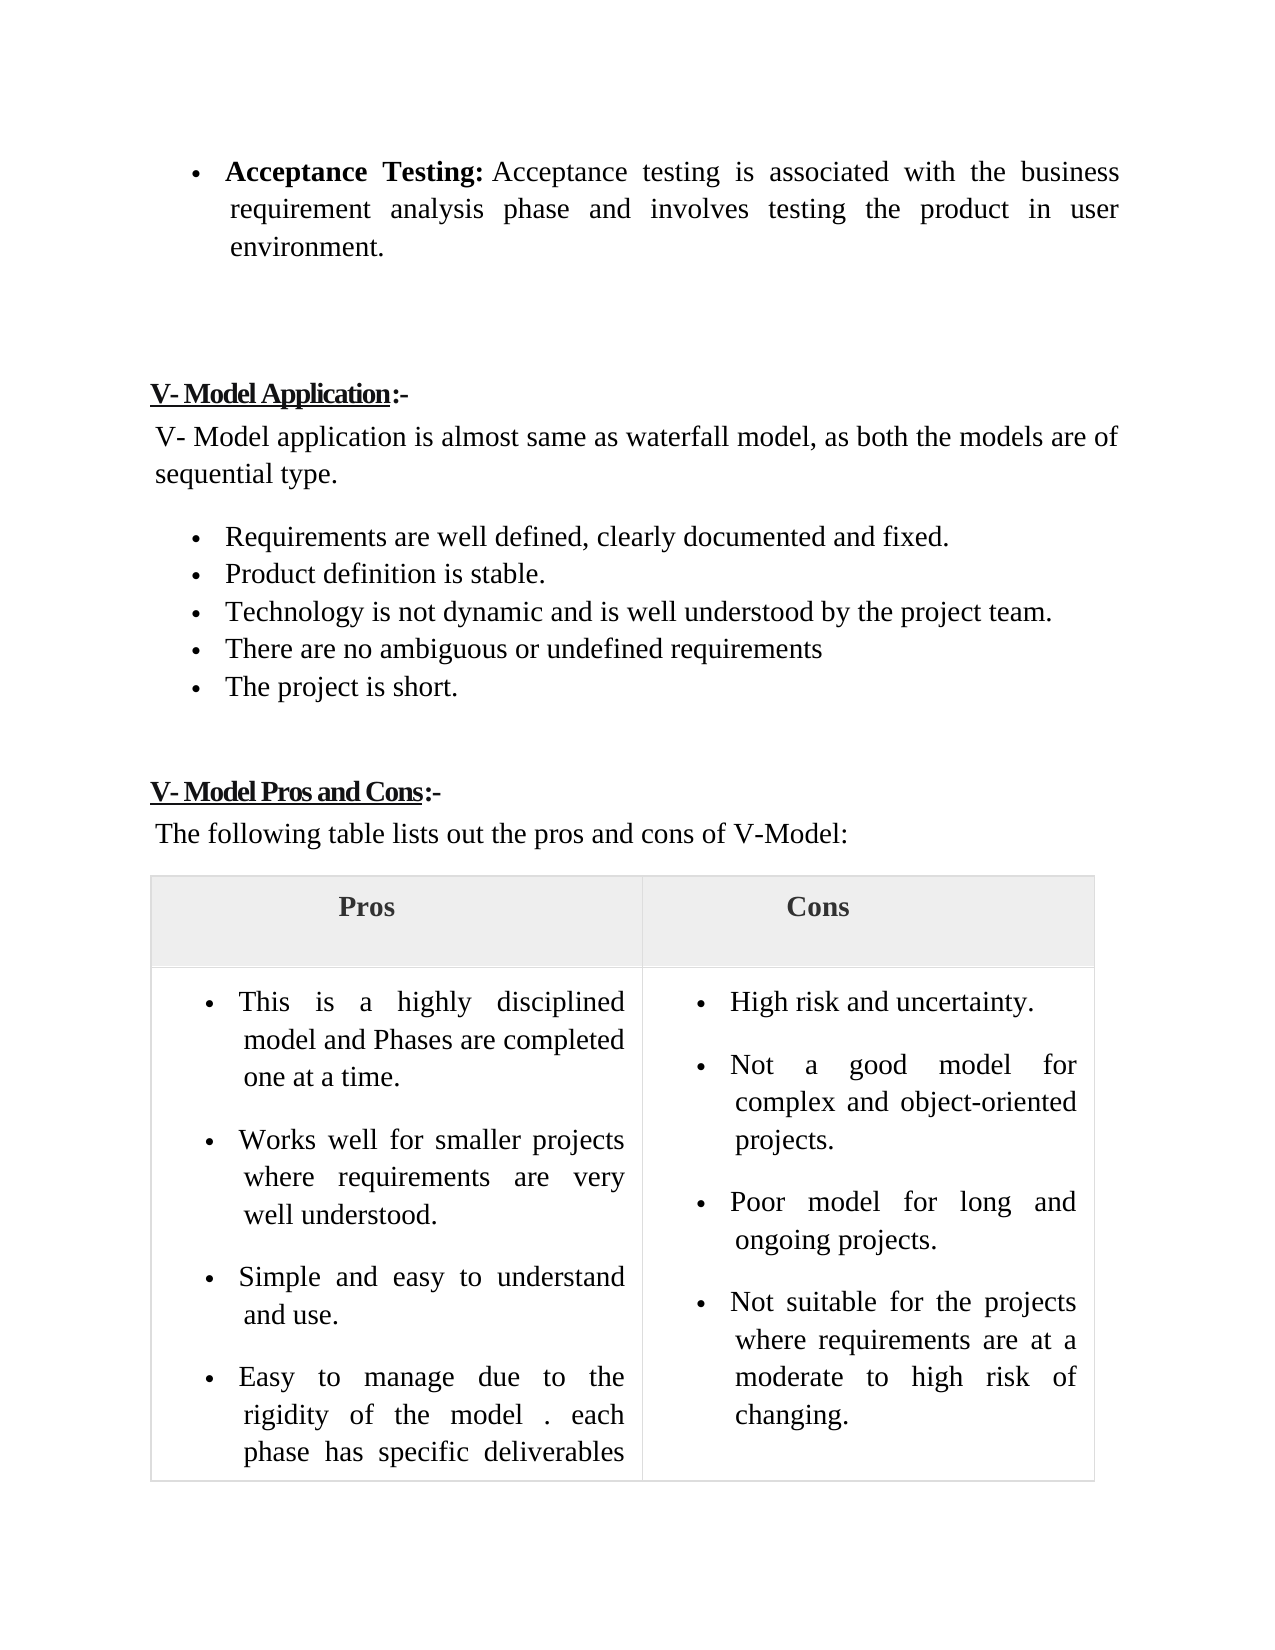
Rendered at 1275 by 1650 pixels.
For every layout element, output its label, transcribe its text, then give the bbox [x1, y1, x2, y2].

list Product definition is stable. [192, 552, 1120, 590]
list Technology is not dynamic and is well understood by the project team. [192, 590, 1120, 627]
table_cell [643, 968, 1094, 1480]
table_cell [152, 968, 642, 1480]
text The following table lists out the pros and cons of V-Model: [155, 812, 1120, 850]
list Acceptance Testing: Acceptance testing is associated with the business requirement analysis phase and involves testing the product in user environment. [192, 150, 1120, 262]
list There are no ambiguous or undefined requirements [192, 627, 1120, 665]
table_header Cons [643, 877, 1094, 966]
text V- Model application is almost same as waterfall model, as both the models are of sequential type. [155, 415, 1120, 490]
list Requirements are well defined, clearly documented and fixed. [192, 515, 1120, 552]
list The project is short. [192, 665, 1120, 702]
table_header Pros [152, 877, 642, 966]
subtitle V- Model Application:- [150, 372, 1120, 410]
subtitle V- Model Pros and Cons:- [150, 770, 1120, 807]
